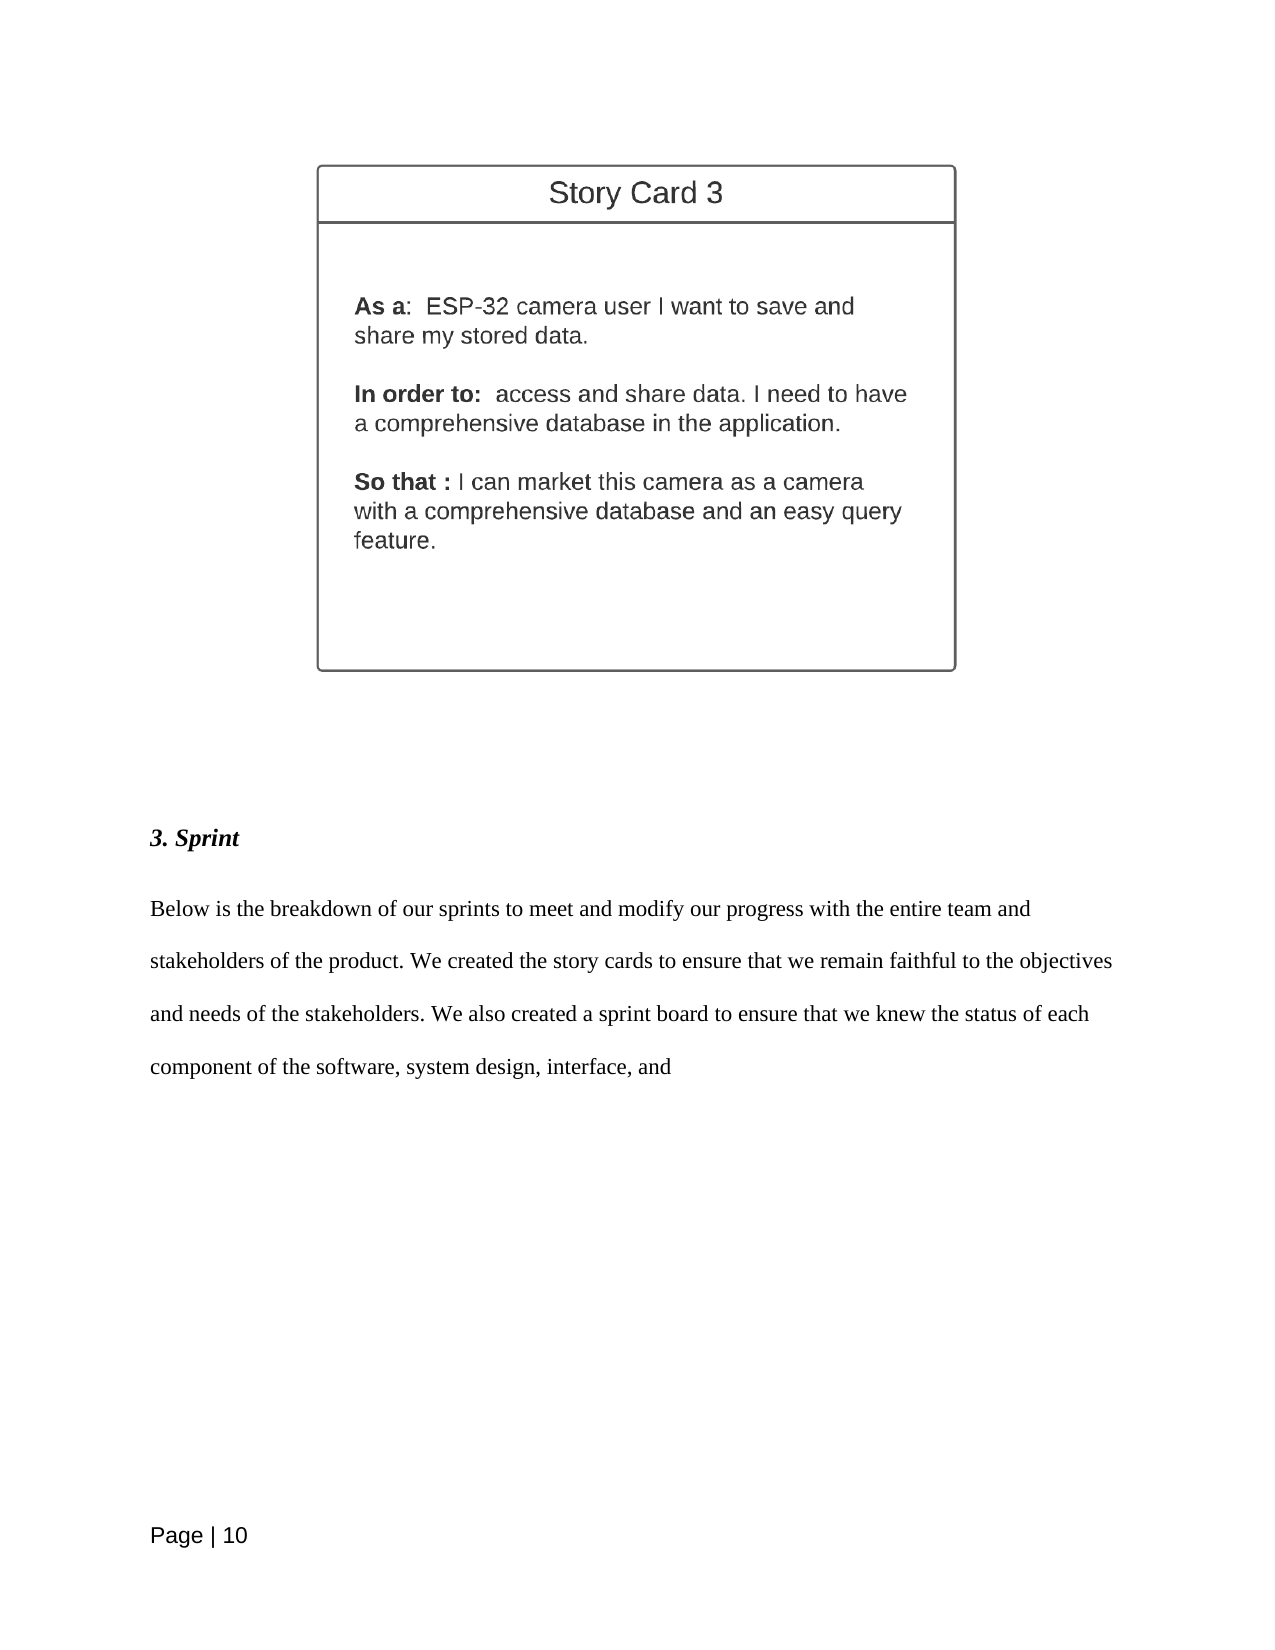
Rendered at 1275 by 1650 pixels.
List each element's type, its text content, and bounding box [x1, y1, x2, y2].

picture [308, 150, 967, 699]
text Below is the breakdown of our sprints to meet and modify our progress with the entire team and stakeholders of the product. We created the story cards to ensure that we remain faithful to the objectives and needs of the stakeholders. We also created a sprint board to ensure that we knew the status of each component of the software, system design, interface, and [150, 895, 1125, 1079]
text 3. Sprint [150, 823, 1125, 852]
